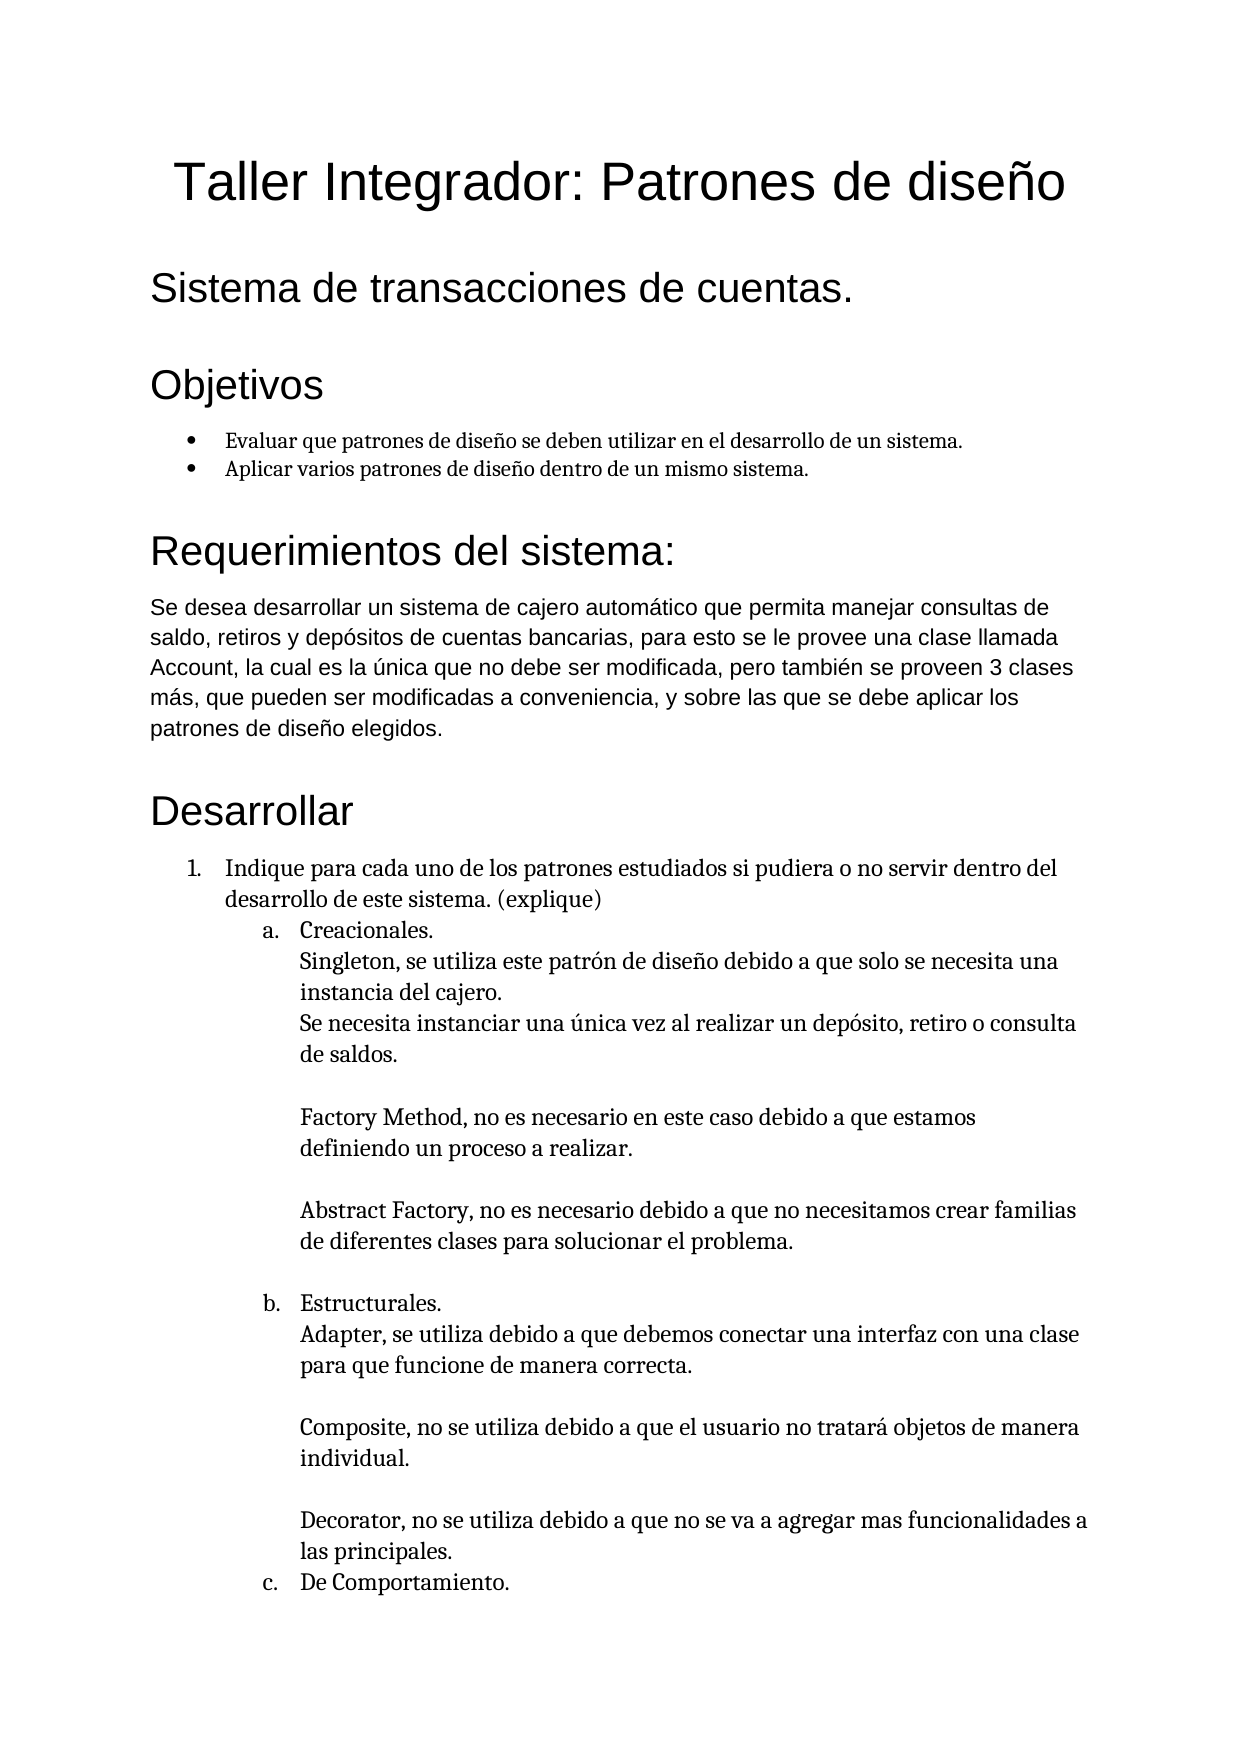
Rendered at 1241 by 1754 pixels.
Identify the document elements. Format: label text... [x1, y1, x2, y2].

title Taller Integrador: Patrones de diseño [150, 150, 1090, 212]
text Se desea desarrollar un sistema de cajero automático que permita manejar consultas de saldo, retiros y depósitos de cuentas bancarias, para esto se le provee una clase llamada Account, la cual es la única que no debe ser modificada, pero también se proveen 3 clases más, que pueden ser modificadas a conveniencia, y sobre las que se debe aplicar los patrones de diseño elegidos. [150, 594, 1090, 741]
subtitle Objetivos [150, 360, 1090, 408]
list Indique para cada uno de los patrones estudiados si pudiera o no servir dentro del desarrollo de este sistema. (explique) [187, 854, 1090, 914]
list Singleton, se utiliza este patrón de diseño debido a que solo se necesita una instancia del cajero. [300, 947, 1090, 1007]
subtitle Sistema de transacciones de cuentas. [150, 263, 1090, 311]
list Factory Method, no es necesario en este caso debido a que estamos definiendo un proceso a realizar. [300, 1102, 1090, 1162]
list Aplicar varios patrones de diseño dentro de un mismo sistema. [187, 456, 1090, 482]
list De Comportamiento. [262, 1568, 1090, 1597]
subtitle Desarrollar [150, 786, 1090, 834]
list Creacionales. [262, 916, 1090, 945]
list Decorator, no se utiliza debido a que no se va a agregar mas funcionalidades a las principales. [300, 1506, 1090, 1566]
list Estructurales. [262, 1289, 1090, 1317]
list Composite, no se utiliza debido a que el usuario no tratará objetos de manera individual. [300, 1413, 1090, 1473]
list Adapter, se utiliza debido a que debemos conectar una interfaz con una clase para que funcione de manera correcta. [300, 1320, 1090, 1379]
subtitle Requerimientos del sistema: [150, 526, 1090, 574]
list Evaluar que patrones de diseño se deben utilizar en el desarrollo de un sistema. [187, 428, 1090, 454]
list Se necesita instanciar una única vez al realizar un depósito, retiro o consulta de saldos. [300, 1009, 1090, 1069]
list Abstract Factory, no es necesario debido a que no necesitamos crear familias de diferentes clases para solucionar el problema. [300, 1196, 1090, 1255]
